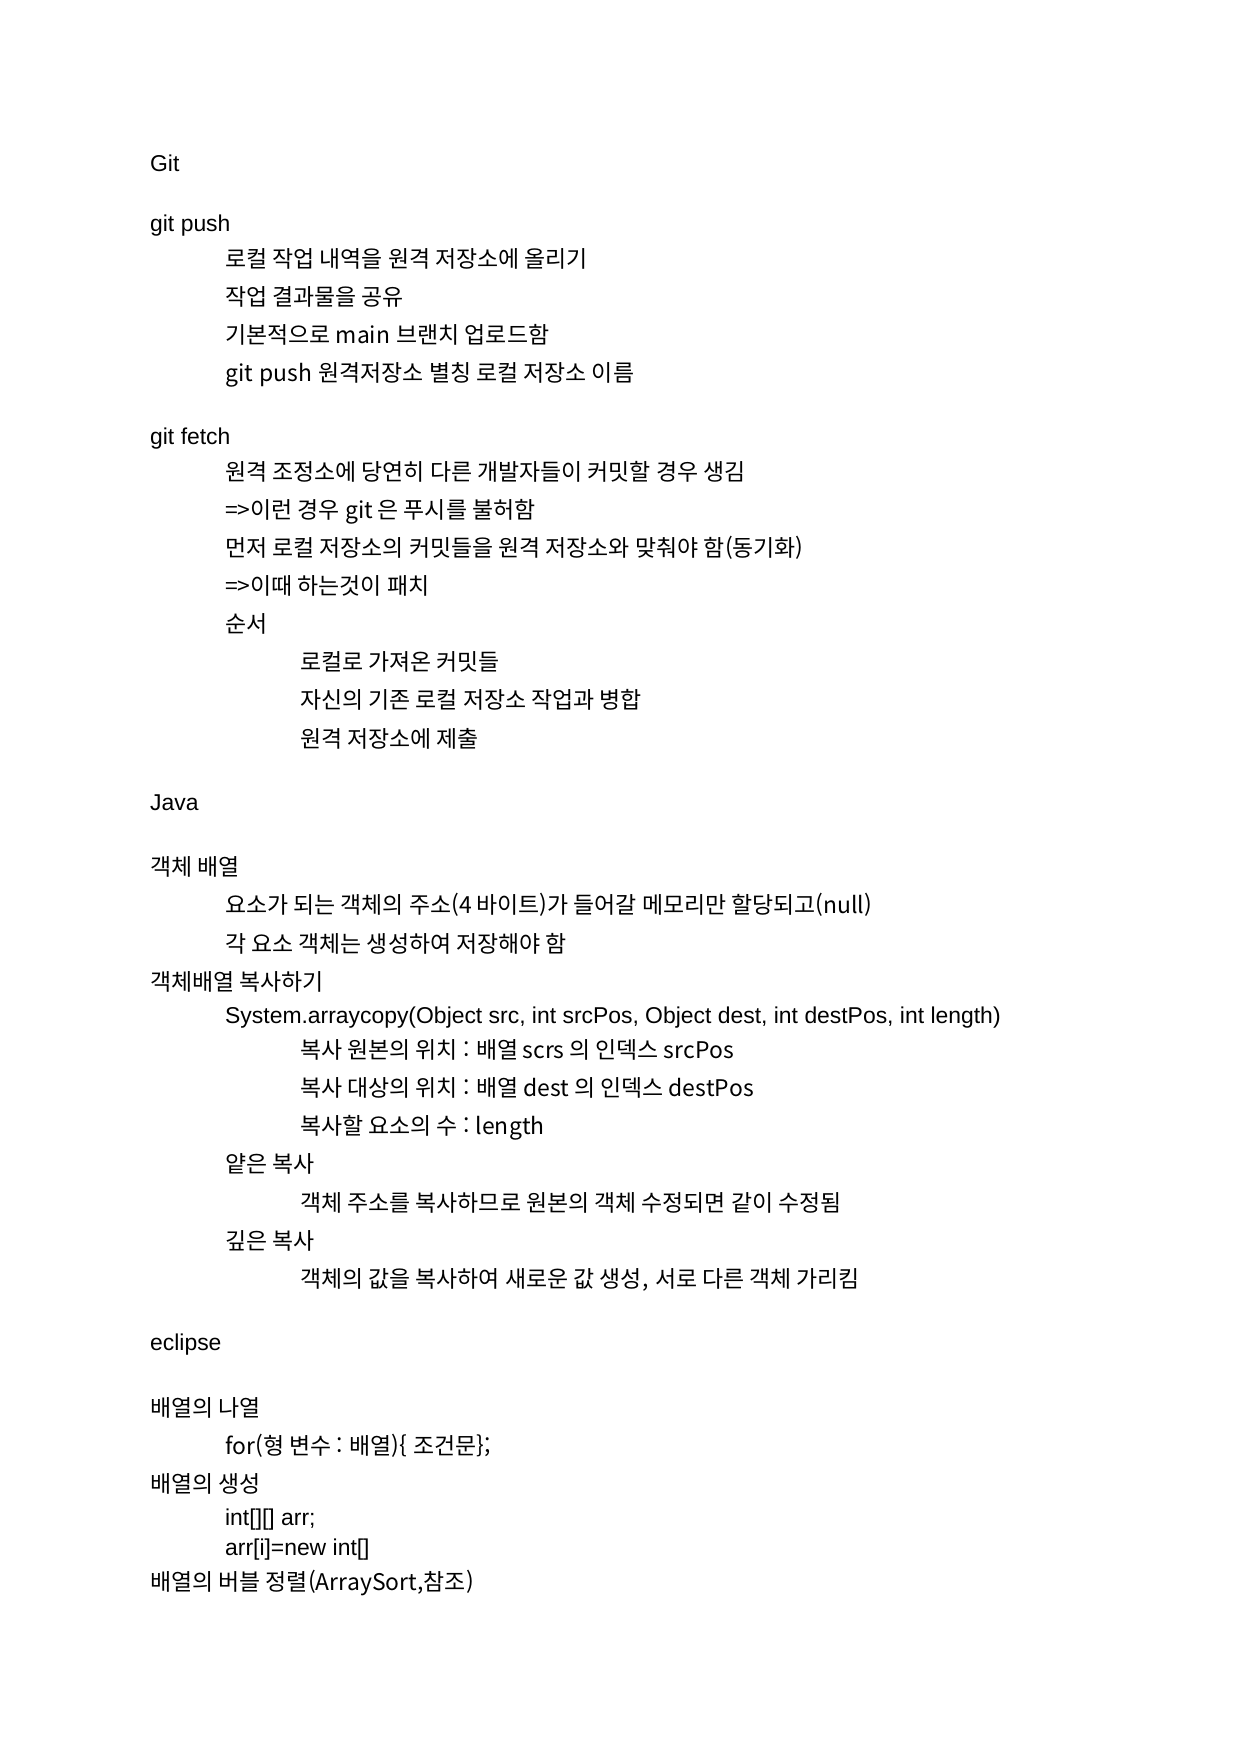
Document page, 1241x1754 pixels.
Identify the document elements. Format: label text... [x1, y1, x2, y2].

text 로컬로 가져온 커밋들 [150, 644, 1090, 677]
text 원격 조정소에 당연히 다른 개발자들이 커밋할 경우 생김 [150, 453, 1090, 487]
text System.arraycopy(Object src, int srcPos, Object dest, int destPos, int length) [150, 1002, 1090, 1028]
text git push 원격저장소 별칭 로컬 저장소 이름 [150, 355, 1090, 388]
text 복사할 요소의 수 : length [150, 1108, 1090, 1141]
text 먼저 로컬 저장소의 커밋들을 원격 저장소와 맞춰야 함(동기화) [150, 530, 1090, 563]
text git fetch [150, 423, 1090, 450]
text 얕은 복사 [150, 1146, 1090, 1179]
text int[][] arr; [150, 1504, 1090, 1530]
text Java [150, 789, 1090, 815]
text 복사 대상의 위치 : 배열 dest의 인덱스 destPos [150, 1070, 1090, 1103]
text 각 요소 객체는 생성하여 저장해야 함 [150, 925, 1090, 959]
text for(형 변수 : 배열){ 조건문}; [150, 1427, 1090, 1461]
text 배열의 버블 정렬(ArraySort,참조) [150, 1564, 1090, 1597]
text 배열의 생성 [150, 1466, 1090, 1499]
text 요소가 되는 객체의 주소(4바이트)가 들어갈 메모리만 할당되고(null) [150, 887, 1090, 921]
text =>이때 하는것이 패치 [150, 568, 1090, 601]
text 깊은 복사 [150, 1222, 1090, 1256]
text =>이런 경우 git은 푸시를 불허함 [150, 492, 1090, 525]
text 객체의 값을 복사하여 새로운 값 생성, 서로 다른 객체 가리킴 [150, 1261, 1090, 1294]
text 복사 원본의 위치 : 배열scrs의 인덱스 srcPos [150, 1032, 1090, 1065]
text 객체배열 복사하기 [150, 963, 1090, 997]
text Git [150, 150, 1090, 176]
text 원격 저장소에 제출 [150, 720, 1090, 754]
text 객체 주소를 복사하므로 원본의 객체 수정되면 같이 수정됨 [150, 1184, 1090, 1218]
text 객체 배열 [150, 849, 1090, 882]
text 자신의 기존 로컬 저장소 작업과 병합 [150, 682, 1090, 716]
text 배열의 나열 [150, 1389, 1090, 1423]
text git push [150, 210, 1090, 237]
text eclipse [150, 1329, 1090, 1355]
text arr[i]=new int[] [150, 1534, 1090, 1560]
text 작업 결과물을 공유 기본적으로 main 브랜치 업로드함 [150, 279, 1090, 350]
text 로컬 작업 내역을 원격 저장소에 올리기 [150, 241, 1090, 274]
text 순서 [150, 606, 1090, 639]
